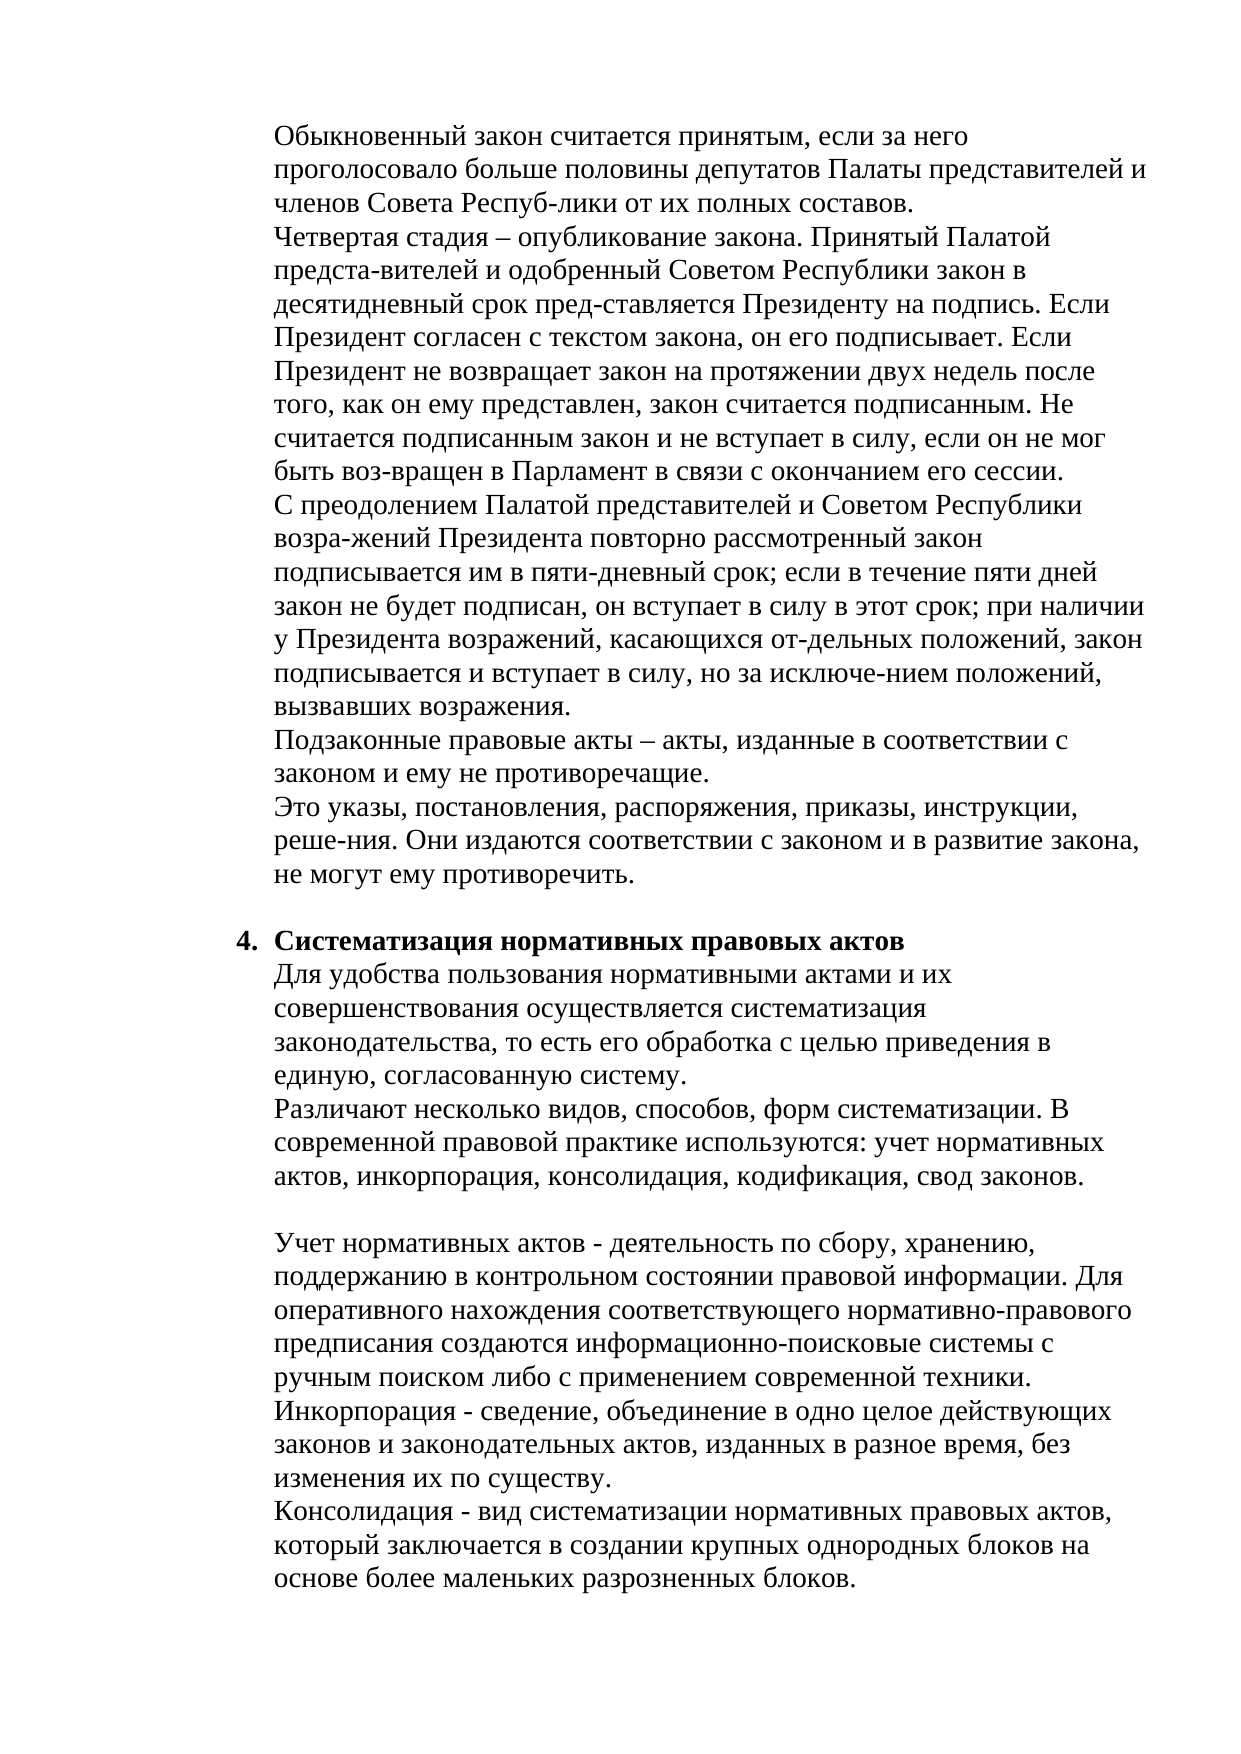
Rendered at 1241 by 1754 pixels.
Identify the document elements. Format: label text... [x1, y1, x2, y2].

text Инкорпорация - сведение, объединение в одно целое действующих законов и законодательных актов, изданных в разное время, без изменения их по существу. [274, 1393, 1152, 1493]
text C преодолением Палатой представителей и Советом Республики возра-жений Президента повторно рассмотренный закон подписывается им в пяти-дневный срок; если в течение пяти дней закон не будет подписан, он вступает в силу в этот срок; при наличии у Президента возражений, касающихся от-дельных положений, закон подписывается и вступает в силу, но за исключе-нием положений, вызвавших возражения. [274, 487, 1152, 722]
text Учет нормативных актов - деятельность по сбору, хранению, поддержанию в контрольном состоянии правовой информации. Для оперативного нахождения соответствующего нормативно-правового предписания создаются информационно-поисковые системы с ручным поиском либо с применением современной техники. [274, 1225, 1152, 1393]
text Обыкновенный закон считается принятым, если за него проголосовало больше половины депутатов Палаты представителей и членов Совета Респуб-лики от их полных составов. [274, 118, 1152, 219]
text Различают несколько видов, способов, форм систематизации. В современной правовой практике используются: учет нормативных актов, инкорпорация, консолидация, кодификация, свод законов. [274, 1091, 1152, 1191]
text Четвертая стадия – опубликование закона. Принятый Палатой предста-вителей и одобренный Советом Республики закон в десятидневный срок пред-ставляется Президенту на подпись. Если Президент согласен с текстом закона, он его подписывает. Если Президент не возвращает закон на протяжении двух недель после того, как он ему представлен, закон считается подписанным. Не считается подписанным закон и не вступает в силу, если он не мог быть воз-вращен в Парламент в связи с окончанием его сессии. [274, 219, 1152, 487]
list Систематизация нормативных правовых актов [236, 923, 1152, 957]
text Консолидация - вид систематизации нормативных правовых актов, который заключается в создании крупных однородных блоков на основе более маленьких разрозненных блоков. [274, 1493, 1152, 1594]
text Для удобства пользования нормативными актами и их совершенствования осуществляется систематизация законодательства, то есть его обработка с целью приведения в единую, согласованную систему. [274, 957, 1152, 1091]
text Подзаконные правовые акты – акты, изданные в соответствии с законом и ему не противоречащие. [274, 722, 1152, 789]
text Это указы, постановления, распоряжения, приказы, инструкции, реше-ния. Они издаются соответствии с законом и в развитие закона, не могут ему противоречить. [274, 789, 1152, 889]
